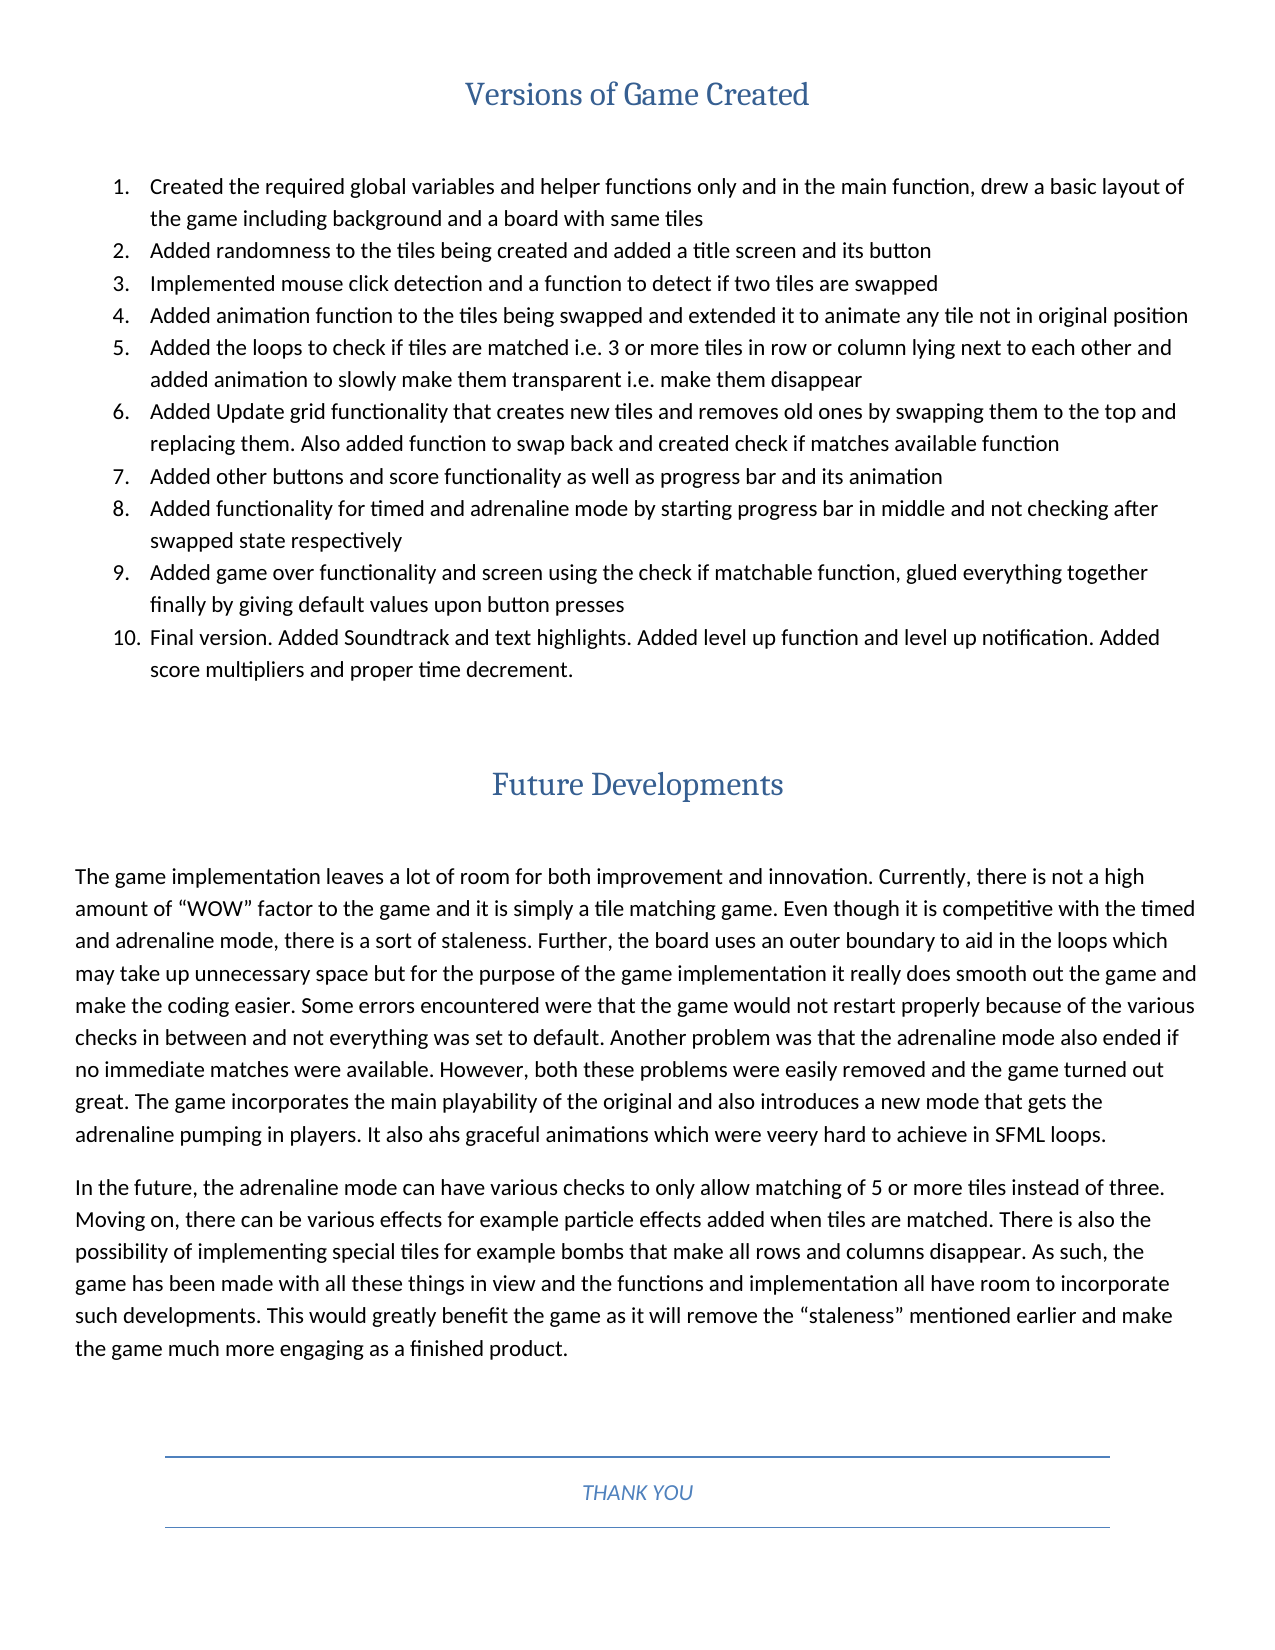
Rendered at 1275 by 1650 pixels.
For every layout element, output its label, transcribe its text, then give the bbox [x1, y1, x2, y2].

list Added the loops to check if tiles are matched i.e. 3 or more tiles in row or column lying next to each other and added animation to slowly make them transparent i.e. make them disappear [112, 333, 1200, 393]
list Added other buttons and score functionality as well as progress bar and its animation [112, 462, 1200, 490]
text The game implementation leaves a lot of room for both improvement and innovation. Currently, there is not a high amount of “WOW” factor to the game and it is simply a tile matching game. Even though it is competitive with the timed and adrenaline mode, there is a sort of staleness. Further, the board uses an outer boundary to aid in the loops which may take up unnecessary space but for the purpose of the game implementation it really does smooth out the game and make the coding easier. Some errors encountered were that the game would not restart properly because of the various checks in between and not everything was set to default. Another problem was that the adrenaline mode also ended if no immediate matches were available. However, both these problems were easily removed and the game turned out great. The game incorporates the main playability of the original and also introduces a new mode that gets the adrenaline pumping in players. It also ahs graceful animations which were veery hard to achieve in SFML loops. [75, 862, 1200, 1148]
list Final version. Added Soundtrack and text highlights. Added level up function and level up notification. Added score multipliers and proper time decrement. [112, 623, 1200, 683]
list Added functionality for timed and adrenaline mode by starting progress bar in middle and not checking after swapped state respectively [112, 494, 1200, 554]
list Added randomness to the tiles being created and added a title screen and its button [112, 236, 1200, 264]
subtitle Versions of Game Created [75, 75, 1200, 113]
list Added animation function to the tiles being swapped and extended it to animate any tile not in original position [112, 301, 1200, 329]
list Implemented mouse click detection and a function to detect if two tiles are swapped [112, 269, 1200, 297]
list Added Update grid functionality that creates new tiles and removes old ones by swapping them to the top and replacing them. Also added function to swap back and created check if matches available function [112, 397, 1200, 458]
list Created the required global variables and helper functions only and in the main function, drew a basic layout of the game including background and a board with same tiles [112, 172, 1200, 232]
text In the future, the adrenaline mode can have various checks to only allow matching of 5 or more tiles instead of three. Moving on, there can be various effects for example particle effects added when tiles are matched. There is also the possibility of implementing special tiles for example bombs that make all rows and columns disappear. As such, the game has been made with all these things in view and the functions and implementation all have room to incorporate such developments. This would greatly benefit the game as it will remove the “staleness” mentioned earlier and make the game much more engaging as a finished product. [75, 1173, 1200, 1362]
text THANK YOU [165, 1458, 1110, 1527]
subtitle Future Developments [75, 765, 1200, 803]
list Added game over functionality and screen using the check if matchable function, glued everything together finally by giving default values upon button presses [112, 558, 1200, 618]
